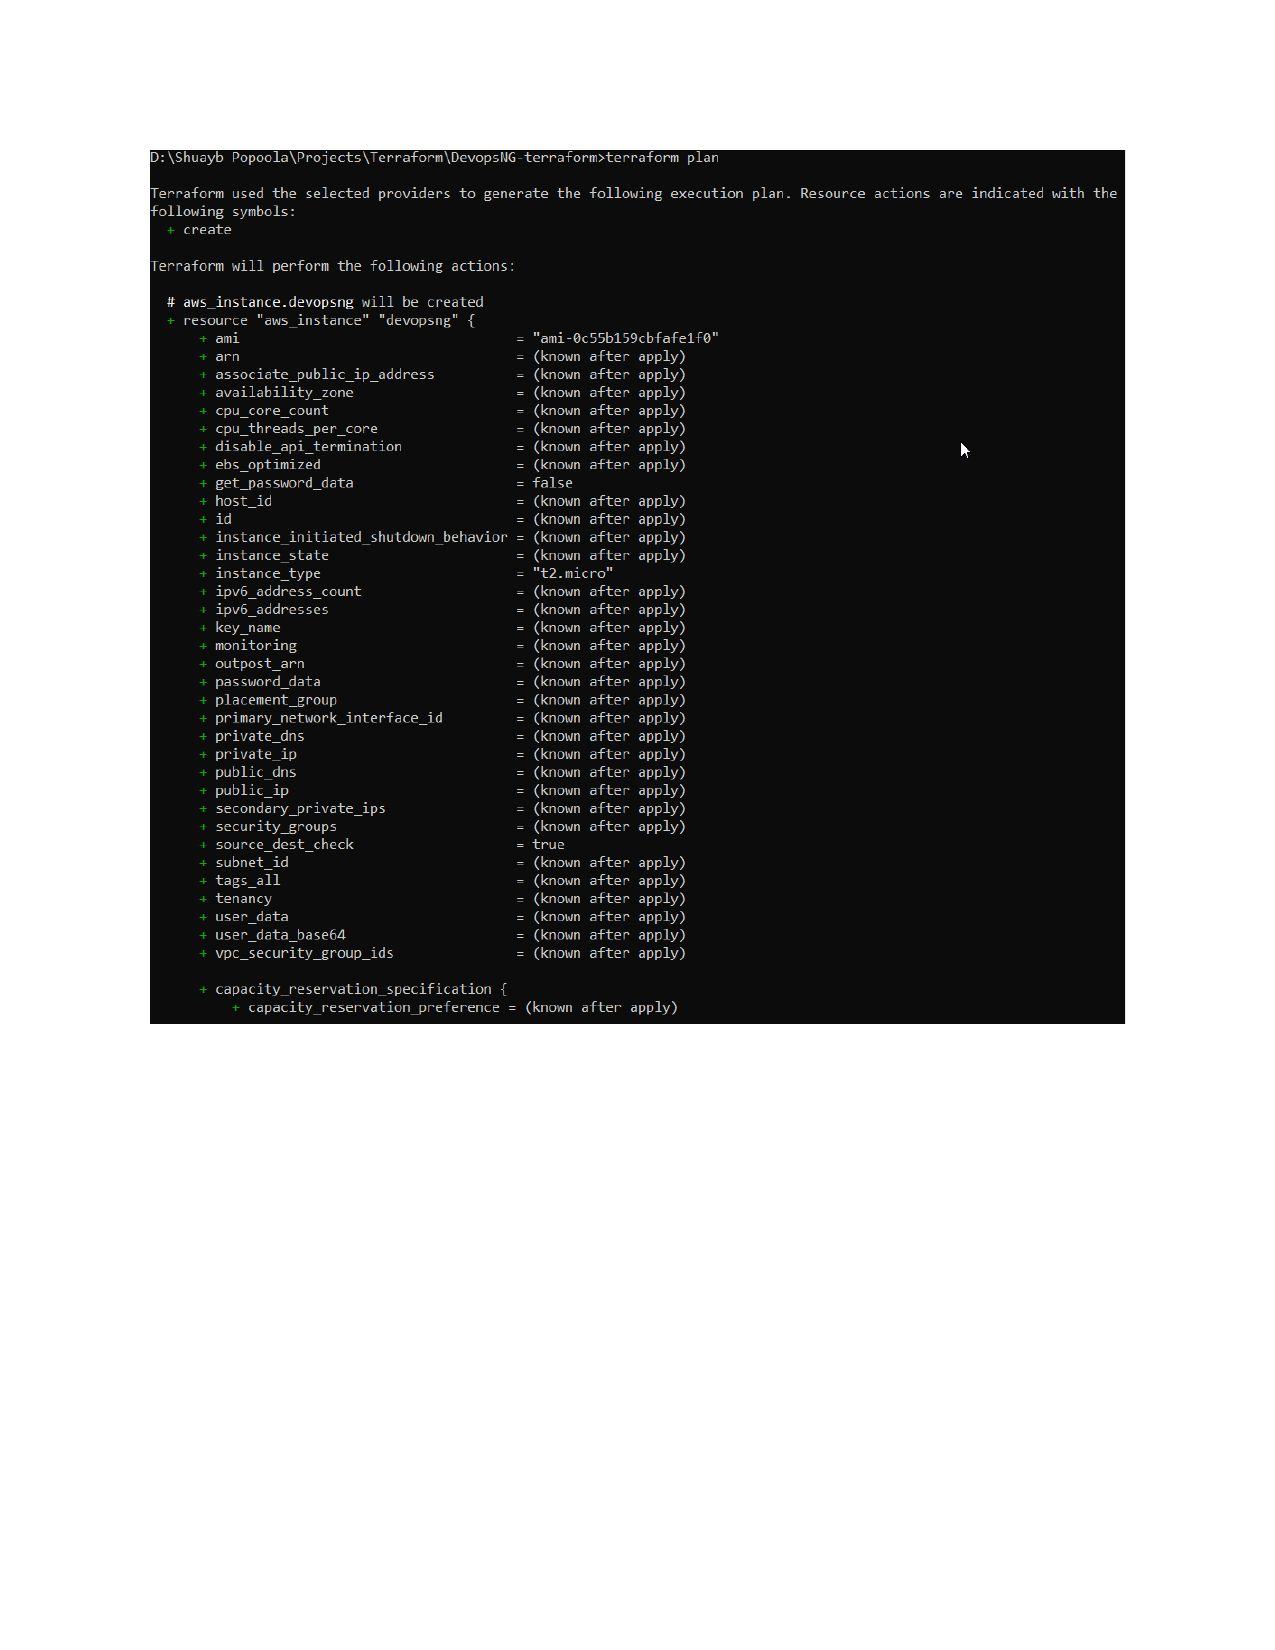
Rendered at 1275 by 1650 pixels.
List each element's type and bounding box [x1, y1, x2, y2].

picture [150, 150, 1125, 1024]
